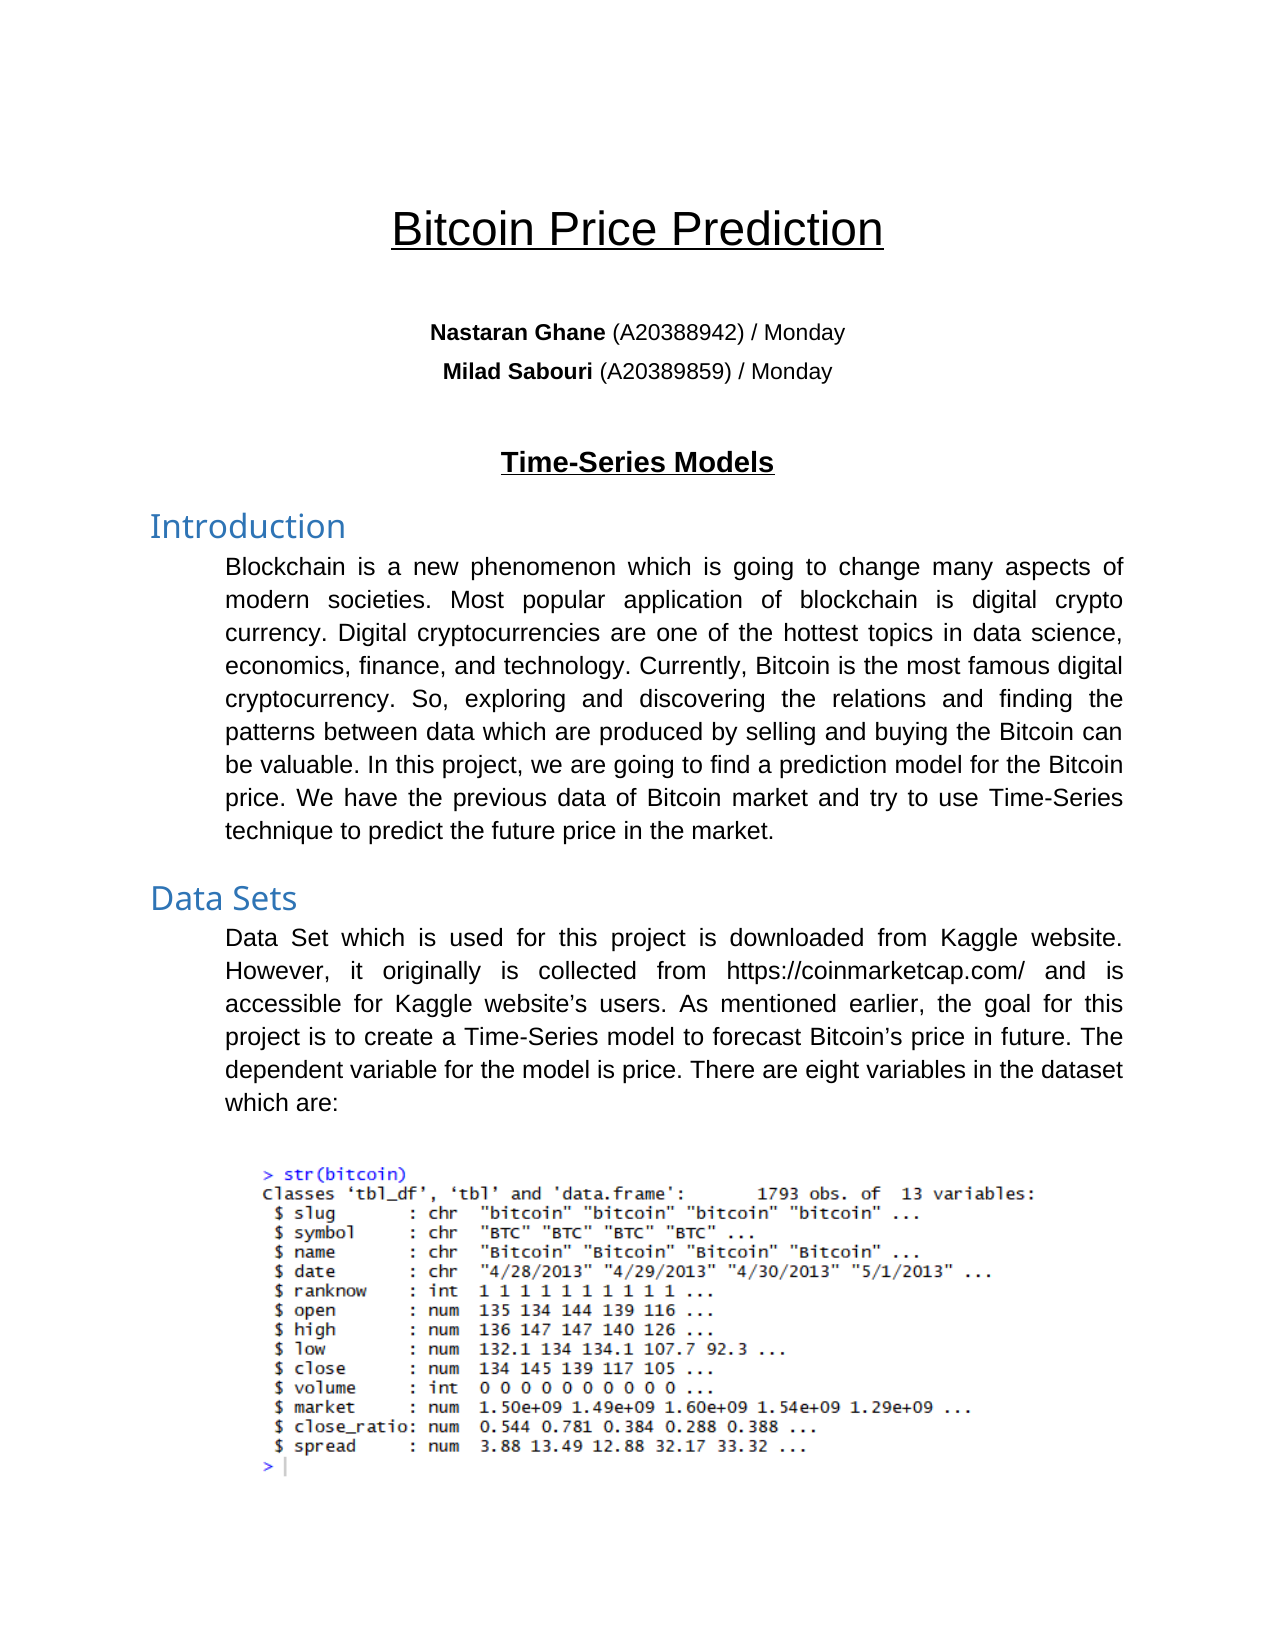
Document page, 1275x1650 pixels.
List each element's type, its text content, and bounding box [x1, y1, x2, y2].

list Blockchain is a new phenomenon which is going to change many aspects of modern societies. Most popular application of blockchain is digital crypto currency. Digital cryptocurrencies are one of the hottest topics in data science, economics, finance, and technology. Currently, Bitcoin is the most famous digital cryptocurrency. So, exploring and discovering the relations and finding the patterns between data which are produced by selling and buying the Bitcoin can be valuable. In this project, we are going to find a prediction model for the Bitcoin price. We have the previous data of Bitcoin market and try to use Time-Series technique to predict the future price in the market. [225, 552, 1125, 845]
text Nastaran Ghane (A20388942) / Monday [150, 319, 1125, 345]
subtitle Data Sets [150, 874, 1125, 920]
subtitle Introduction [150, 503, 1125, 549]
list Data Set which is used for this project is downloaded from Kaggle website. However, it originally is collected from https://coinmarketcap.com/ and is accessible for Kaggle website’s users. As mentioned earlier, the goal for this project is to create a Time-Series model to forecast Bitcoin’s price in future. The dependent variable for the model is price. There are eight variables in the dataset which are: [225, 923, 1125, 1117]
text Time-Series Models [150, 445, 1125, 478]
picture [257, 1166, 1093, 1479]
text Milad Sabouri (A20389859) / Monday [150, 358, 1125, 385]
subtitle Bitcoin Price Prediction [150, 200, 1125, 255]
